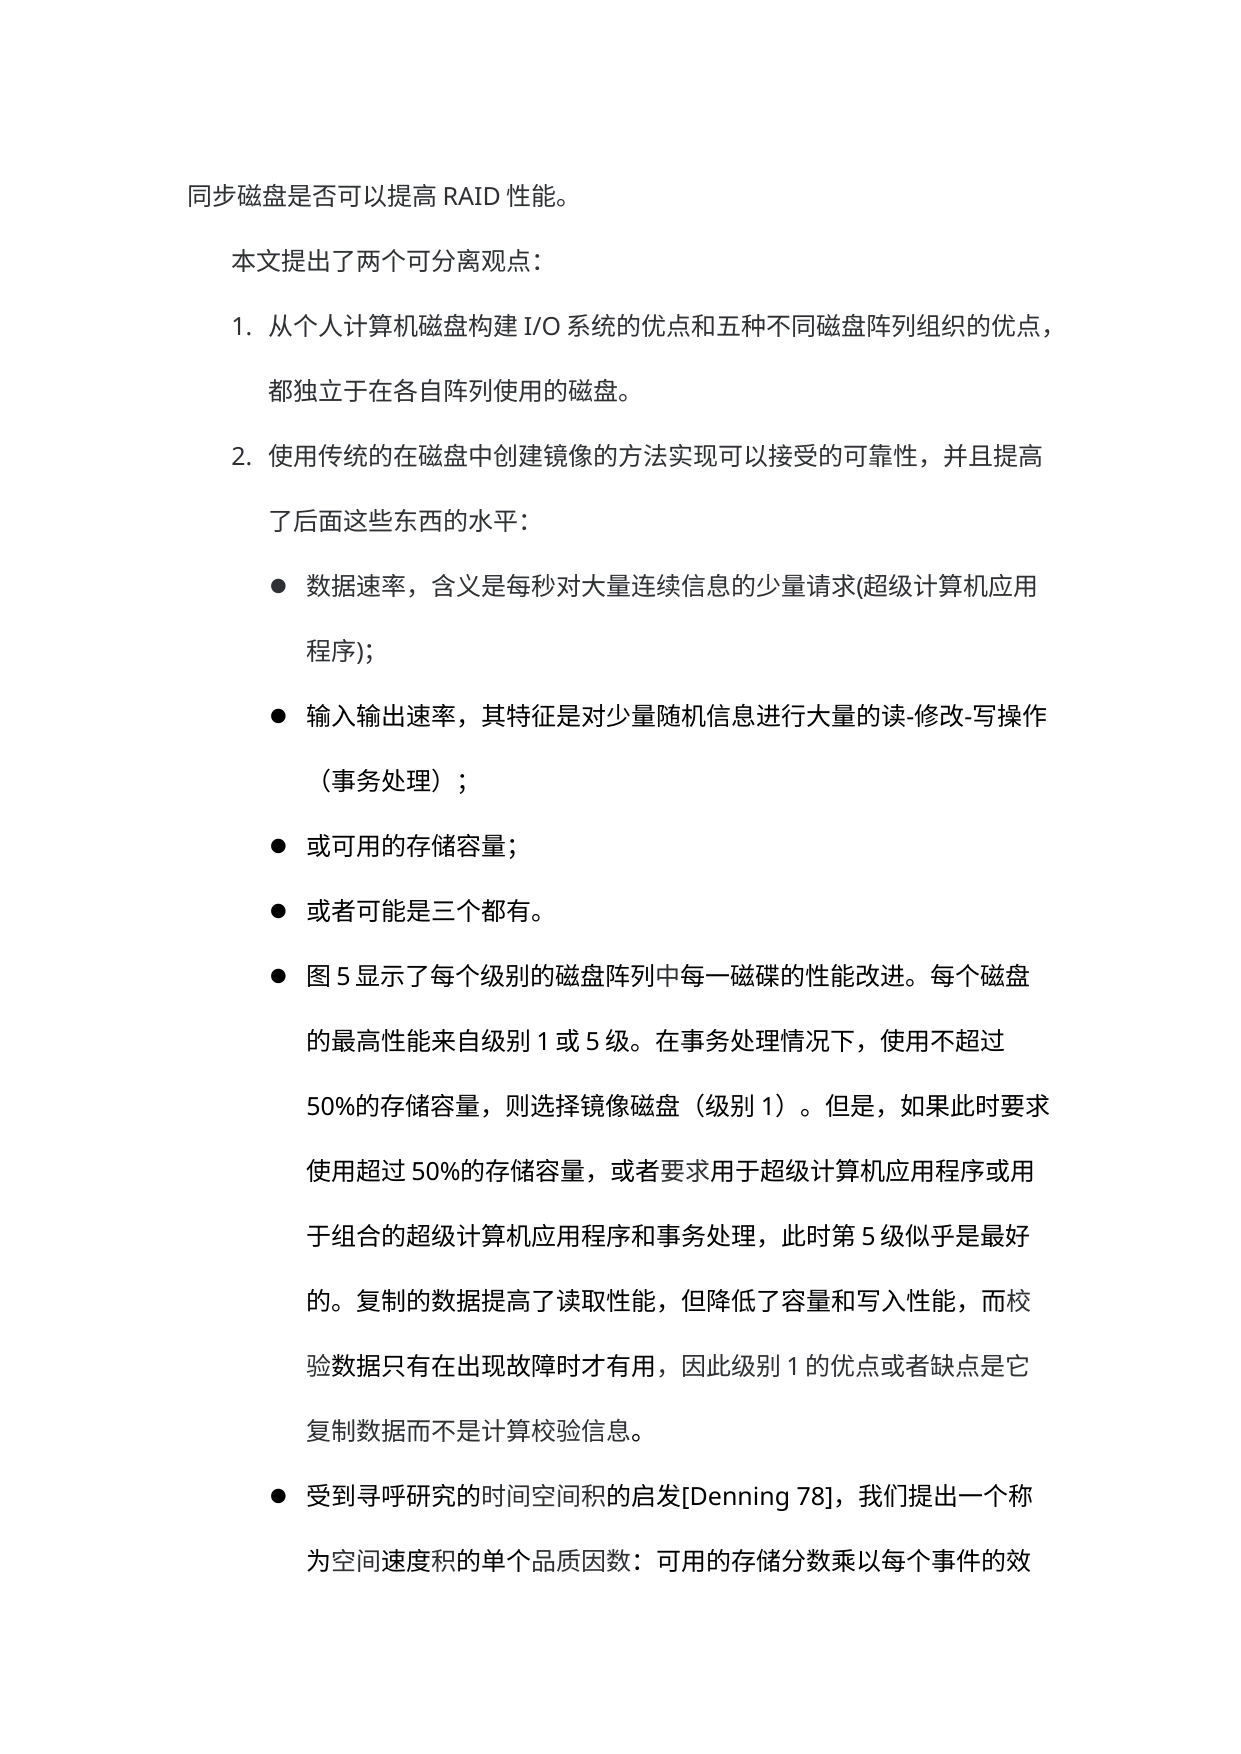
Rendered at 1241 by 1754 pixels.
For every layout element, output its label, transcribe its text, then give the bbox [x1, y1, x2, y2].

list 数据速率，含义是每秒对大量连续信息的少量请求(超级计算机应用程序)； [269, 552, 1053, 682]
list 输入输出速率，其特征是对少量随机信息进行大量的读-修改-写操作（事务处理）； [269, 682, 1053, 812]
text 本文提出了两个可分离观点： [187, 227, 1053, 292]
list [269, 1462, 1053, 1592]
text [187, 162, 1053, 227]
list 或可用的存储容量； [269, 812, 1053, 877]
list 图5显示了每个级别的磁盘阵列中每一磁碟的性能改进。每个磁盘的最高性能来自级别1或5级。在事务处理情况下，使用不超过50%的存储容量，则选择镜像磁盘（级别1）。但是，如果此时要求使用超过50%的存储容量，或者要求用于超级计算机应用程序或用于组合的超级计算机应用程序和事务处理，此时第5级似乎是最好的。复制的数据提高了读取性能，但降低了容量和写入性能，而校验数据只有在出现故障时才有用，因此级别1的优点或者缺点是它复制数据而不是计算校验信息。 [269, 942, 1053, 1462]
list 或者可能是三个都有。 [269, 877, 1053, 942]
list 从个人计算机磁盘构建I/O系统的优点和五种不同磁盘阵列组织的优点，都独立于在各自阵列使用的磁盘。 [231, 292, 1053, 422]
list 使用传统的在磁盘中创建镜像的方法实现可以接受的可靠性，并且提高了后面这些东西的水平： [231, 422, 1053, 552]
